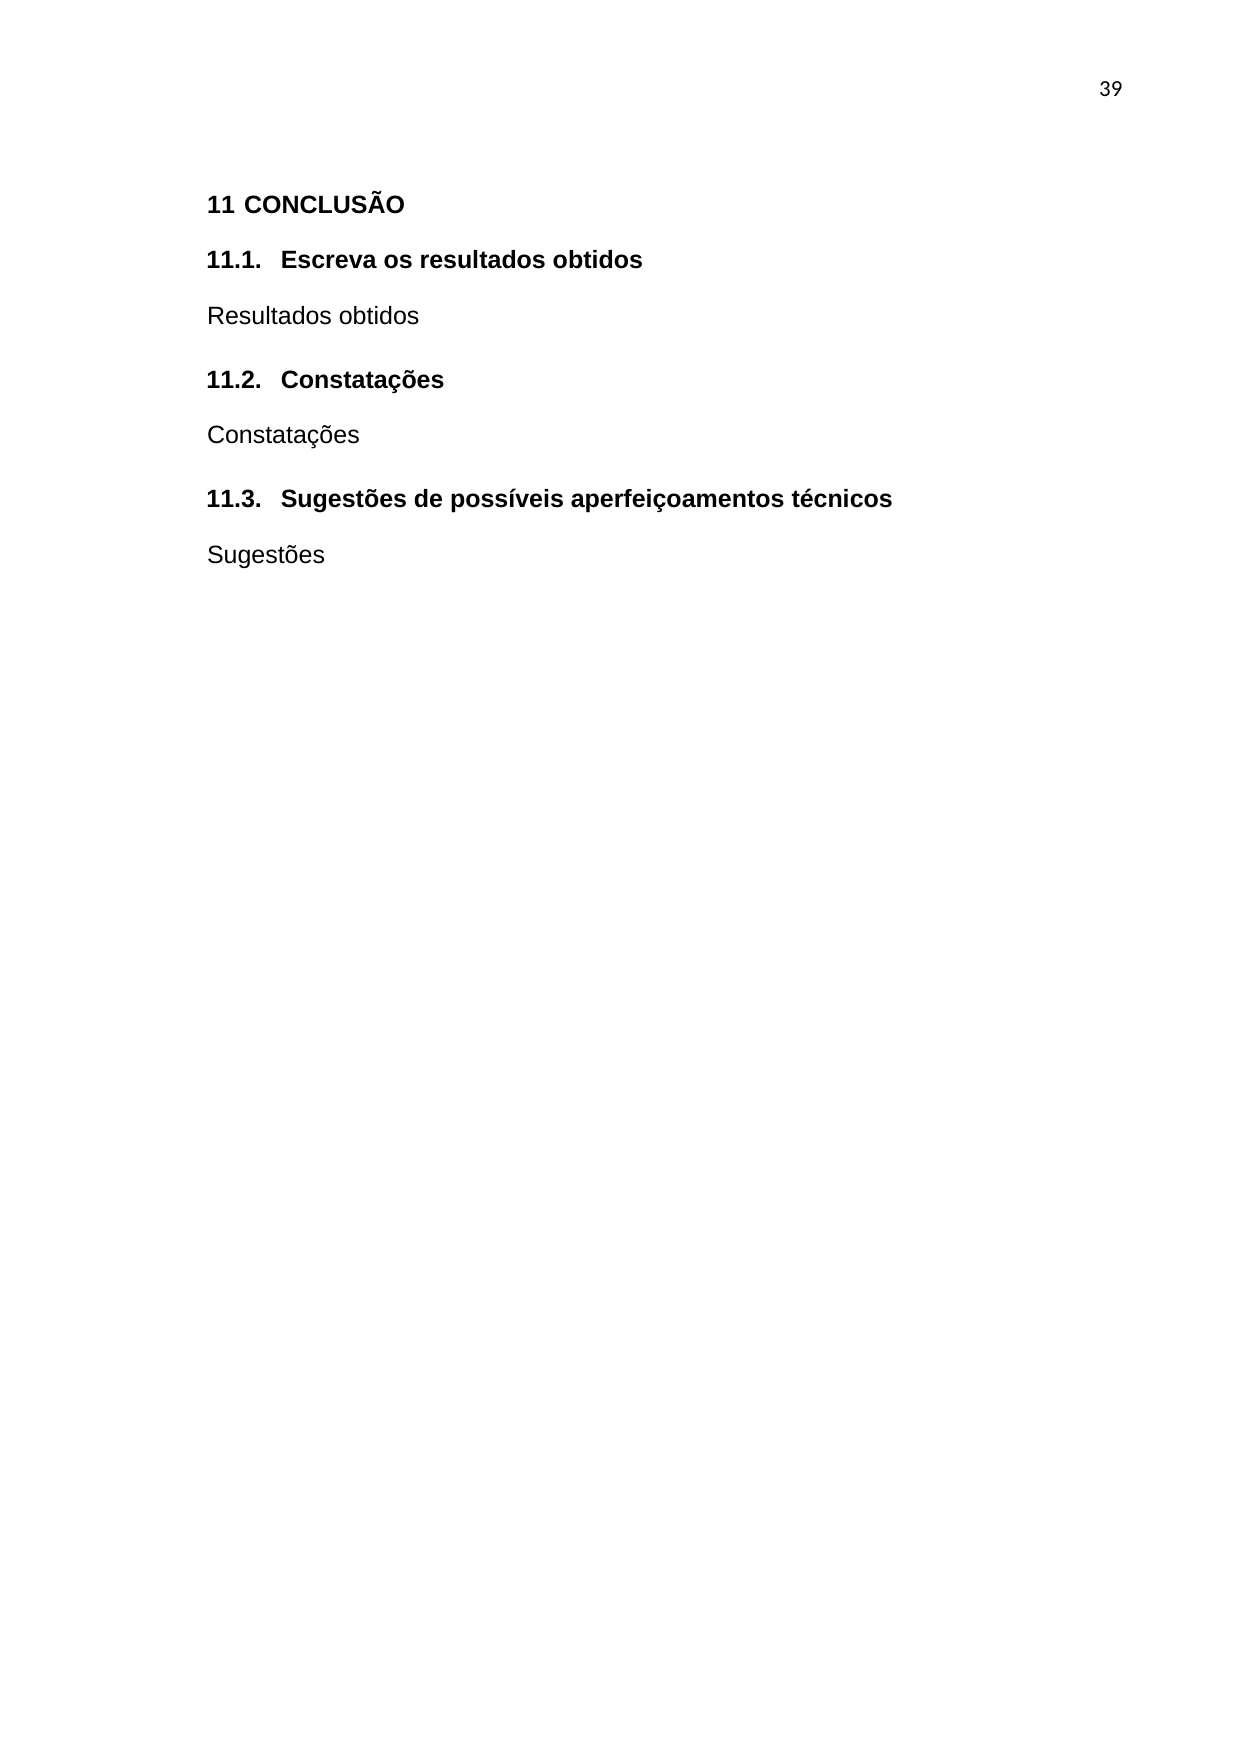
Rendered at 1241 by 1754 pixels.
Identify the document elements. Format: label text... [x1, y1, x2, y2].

text Resultados obtidos [207, 301, 1122, 330]
subtitle Escreva os resultados obtidos [206, 245, 1122, 274]
text Sugestões [207, 540, 1122, 569]
subtitle Constatações [206, 365, 1122, 394]
text Constatações [207, 421, 1122, 449]
subtitle CONCLUSÃO [207, 190, 1122, 218]
subtitle Sugestões de possíveis aperfeiçoamentos técnicos [206, 484, 1122, 513]
